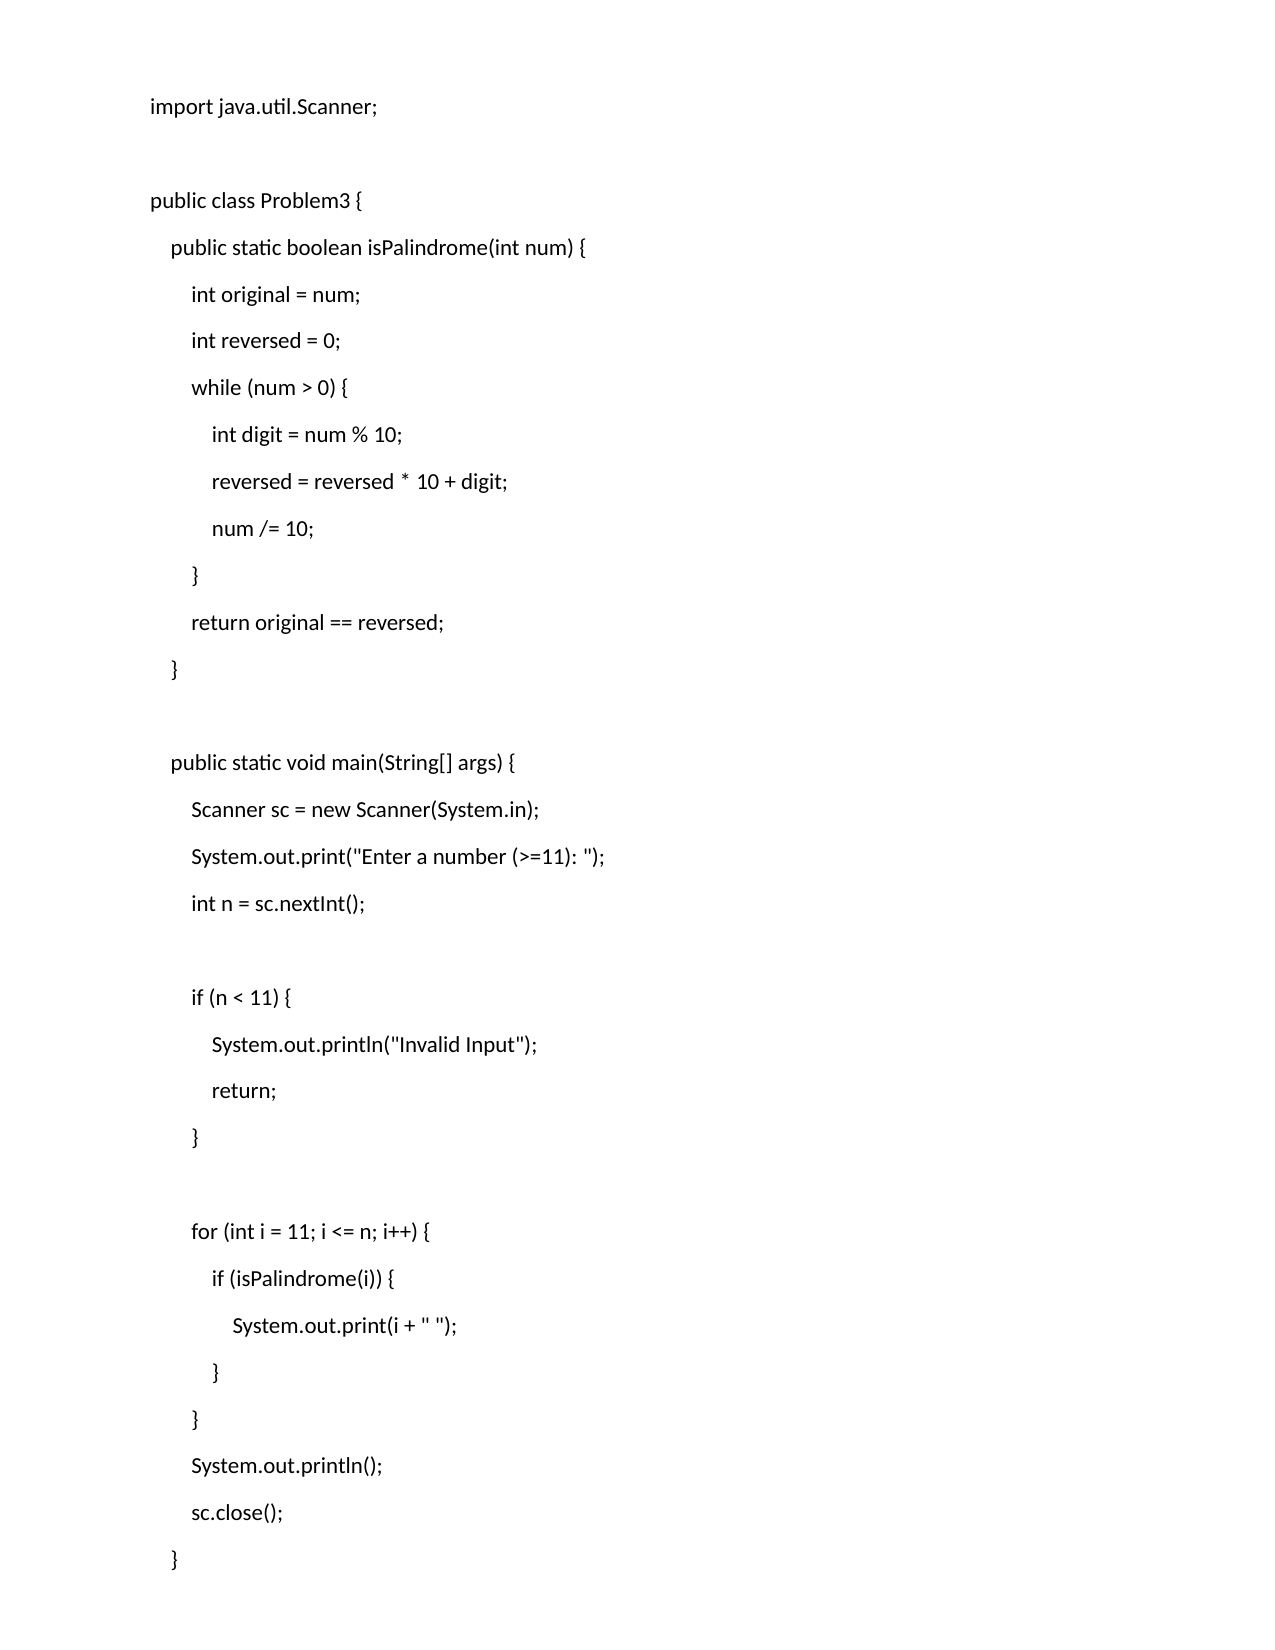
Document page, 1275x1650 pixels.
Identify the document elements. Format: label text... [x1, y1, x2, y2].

text import java.util.Scanner; [150, 92, 1183, 120]
text int n = sc.nextInt(); [150, 889, 1183, 917]
text int digit = num % 10; [150, 420, 1183, 448]
text } [150, 1405, 1183, 1433]
text reversed = reversed * 10 + digit; [150, 467, 1183, 495]
text System.out.print("Enter a number (>=11): "); [150, 842, 1183, 870]
text return original == reversed; [150, 608, 1183, 636]
text Scanner sc = new Scanner(System.in); [150, 795, 1183, 823]
text } [150, 1545, 1183, 1573]
text if (n < 11) { [150, 983, 1183, 1011]
text public class Problem3 { [150, 186, 1183, 214]
text return; [150, 1077, 1183, 1104]
text } [150, 1123, 1183, 1151]
text sc.close(); [150, 1498, 1183, 1526]
text for (int i = 11; i <= n; i++) { [150, 1217, 1183, 1245]
text int reversed = 0; [150, 327, 1183, 354]
text } [150, 561, 1183, 589]
text if (isPalindrome(i)) { [150, 1264, 1183, 1292]
text System.out.println(); [150, 1452, 1183, 1479]
text } [150, 655, 1183, 683]
text public static boolean isPalindrome(int num) { [150, 233, 1183, 261]
text System.out.print(i + " "); [150, 1311, 1183, 1339]
text int original = num; [150, 280, 1183, 308]
text num /= 10; [150, 514, 1183, 542]
text public static void main(String[] args) { [150, 748, 1183, 776]
text while (num > 0) { [150, 373, 1183, 401]
text System.out.println("Invalid Input"); [150, 1030, 1183, 1058]
text } [150, 1358, 1183, 1386]
